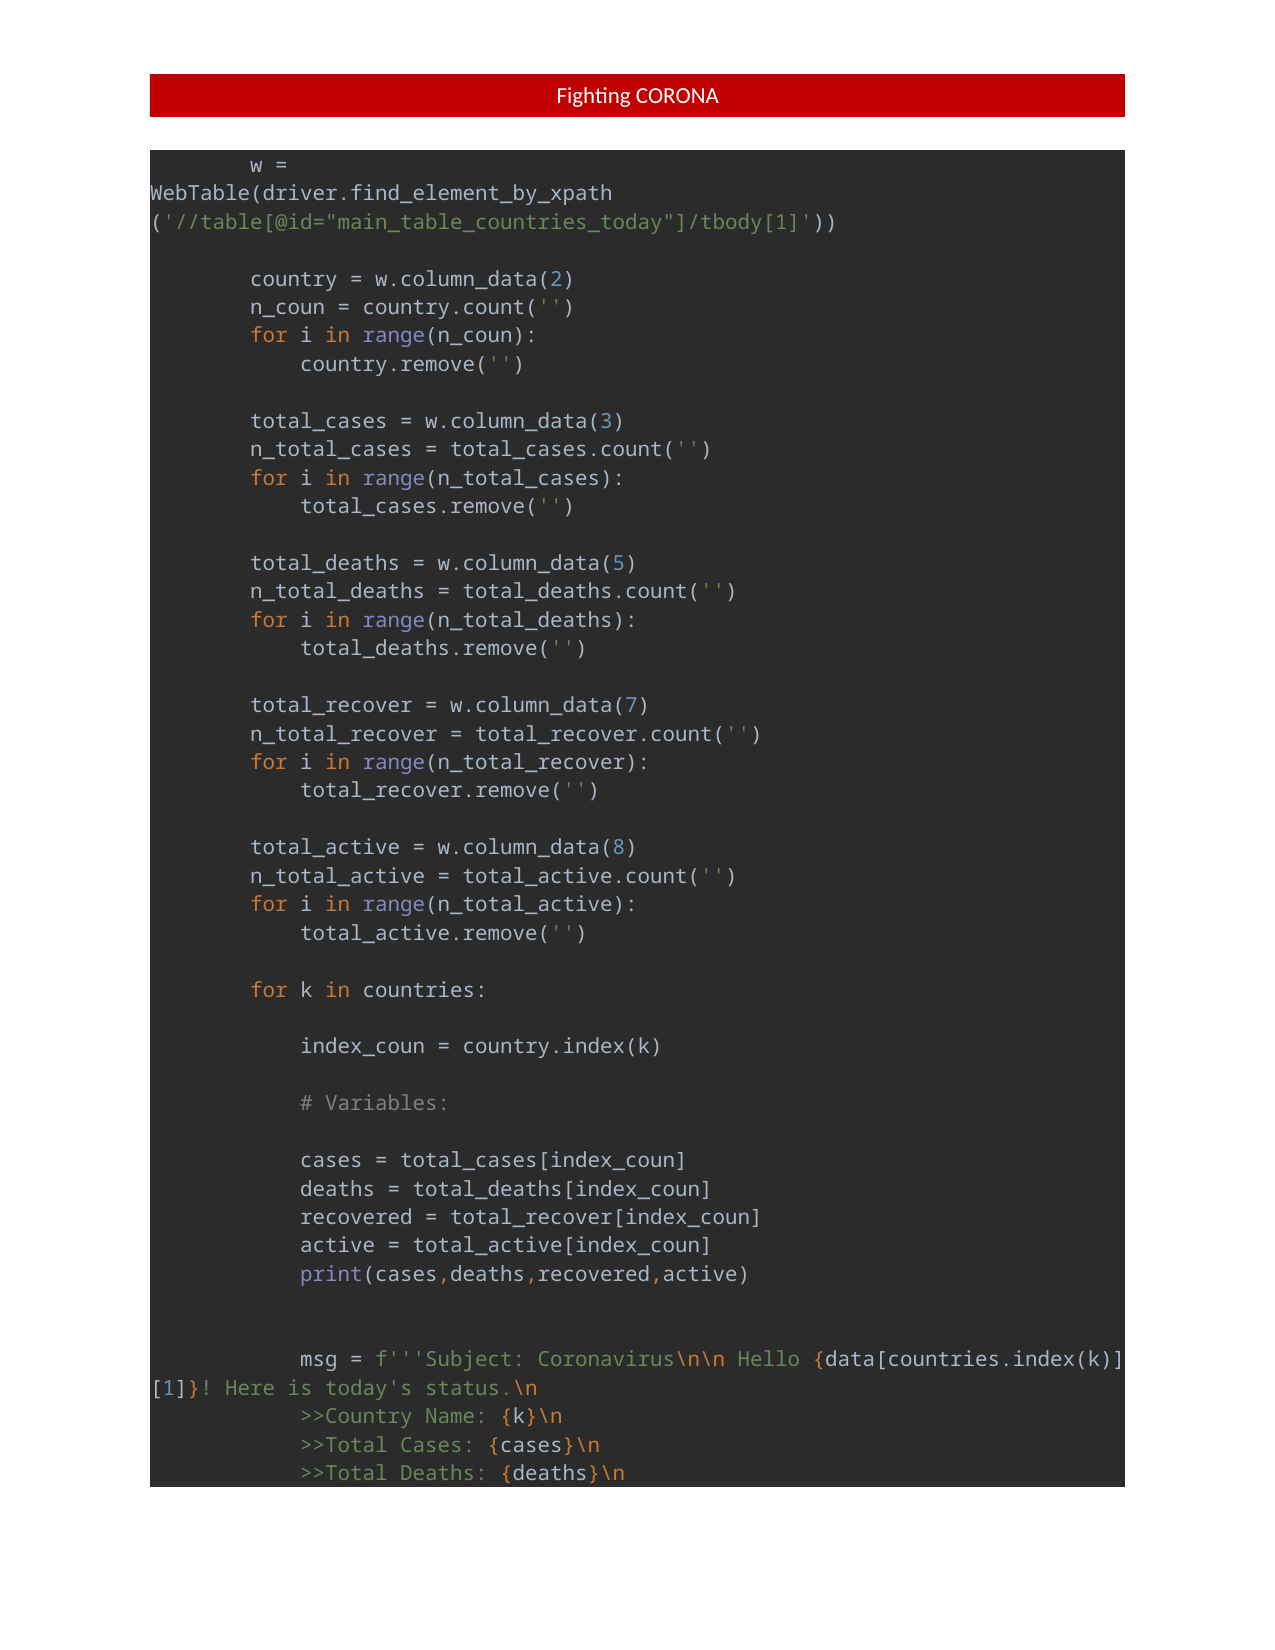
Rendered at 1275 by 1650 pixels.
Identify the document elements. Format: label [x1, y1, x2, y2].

text [150, 150, 1125, 1487]
